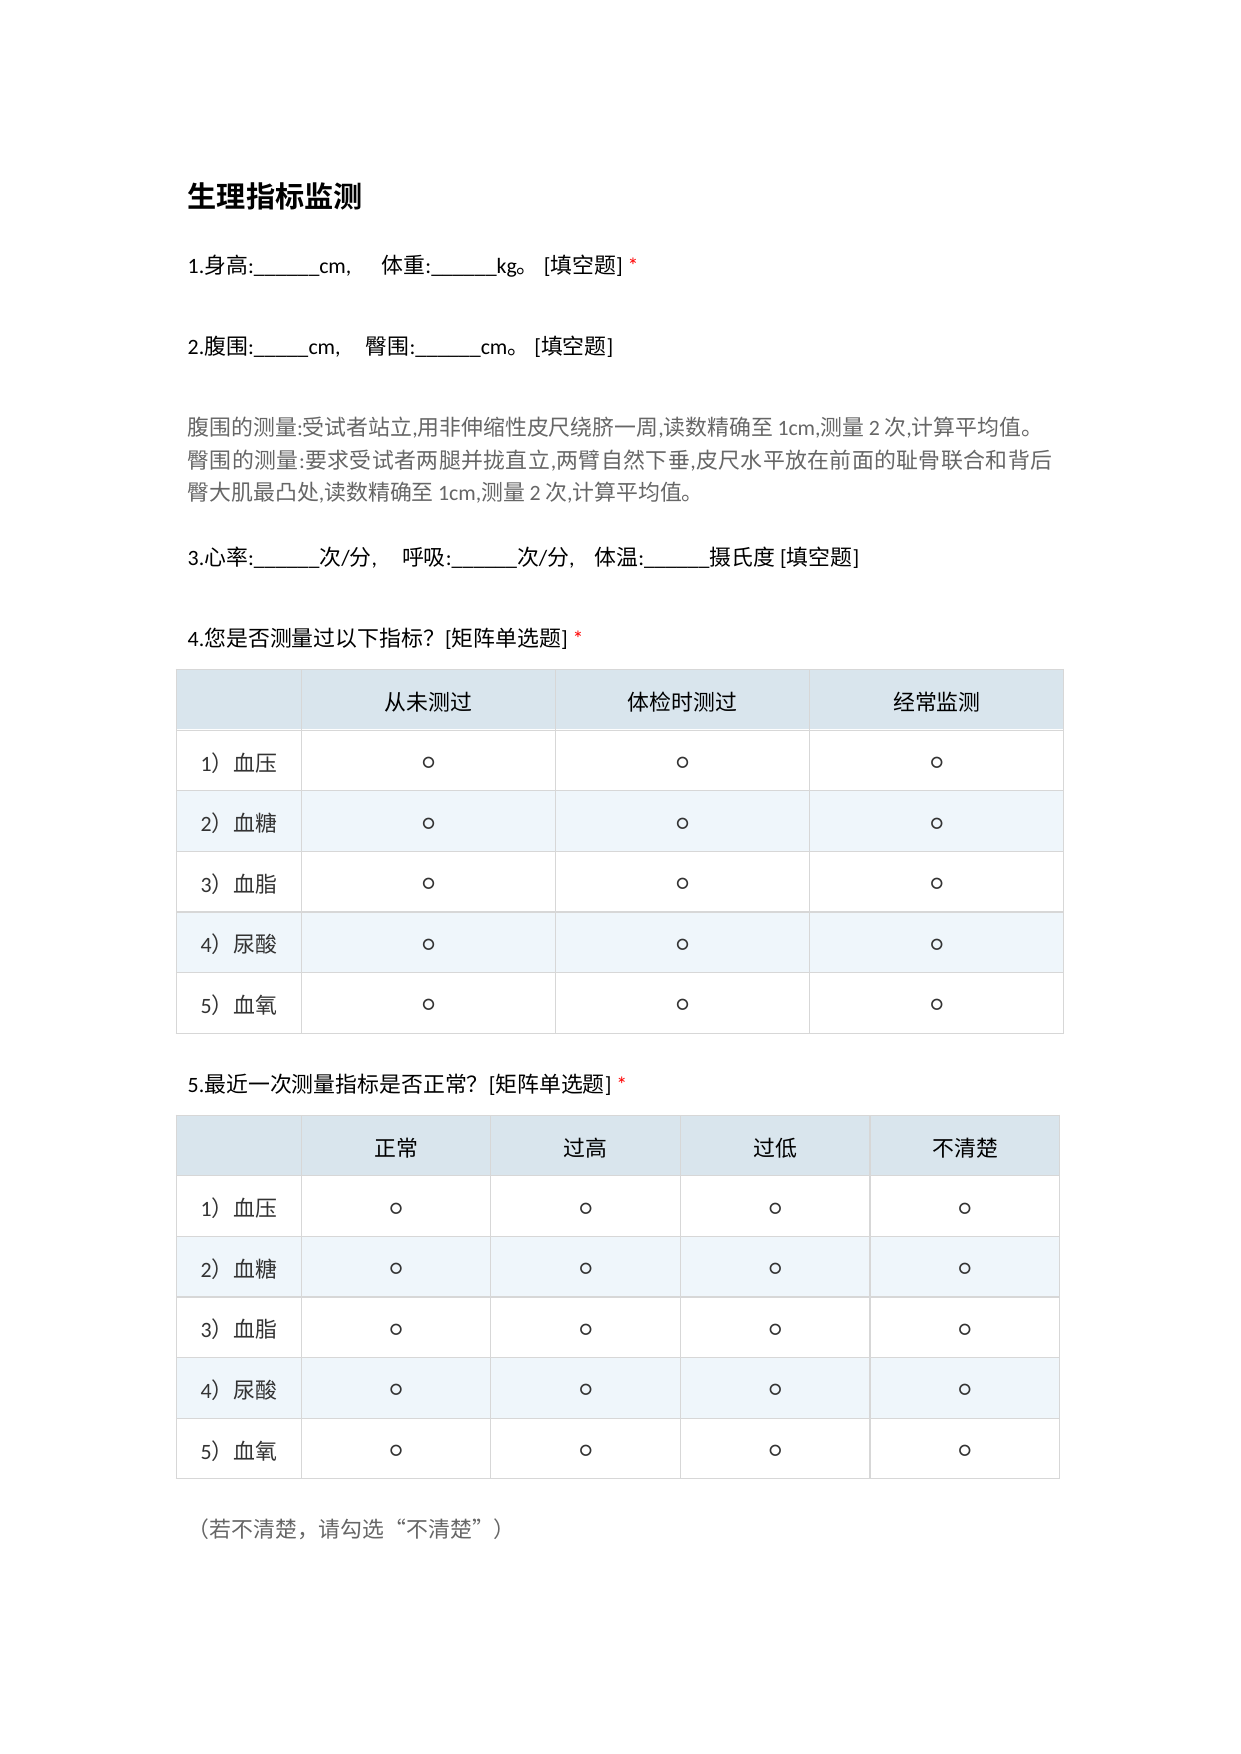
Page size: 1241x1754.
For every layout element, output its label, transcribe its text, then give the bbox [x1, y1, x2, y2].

table_cell ○ [302, 1298, 490, 1357]
table_cell ○ [810, 731, 1063, 790]
table_cell ○ [302, 973, 555, 1033]
table_cell ○ [491, 1237, 680, 1296]
table_cell 5）血氧 [177, 973, 301, 1033]
table_cell 3）血脂 [177, 1298, 301, 1357]
table_header 过高 [491, 1116, 680, 1175]
table_cell ○ [681, 1176, 869, 1236]
table_cell ○ [302, 1358, 490, 1418]
text 3.心率:______次/分, 呼吸:______次/分, 体温:______摄氏度 [填空题] [187, 540, 1053, 572]
table_cell ○ [556, 852, 809, 911]
table_header [177, 1116, 301, 1175]
table_cell ○ [556, 791, 809, 851]
table_cell ○ [681, 1298, 869, 1357]
table_cell ○ [302, 1176, 490, 1236]
table_cell ○ [871, 1358, 1059, 1418]
table_cell ○ [871, 1298, 1059, 1357]
text 2.腹围:_____cm, 臀围:______cm。 [填空题] [187, 329, 1053, 361]
table_cell ○ [556, 731, 809, 790]
table_cell 2）血糖 [177, 791, 301, 851]
table_cell ○ [810, 791, 1063, 851]
text 1.身高:______cm, 体重:______kg。 [填空题] * [187, 248, 1053, 281]
table_cell ○ [681, 1358, 869, 1418]
table_header [177, 670, 301, 729]
table_cell ○ [302, 913, 555, 972]
table_cell 1）血压 [177, 731, 301, 790]
table_cell ○ [491, 1358, 680, 1418]
table_cell ○ [871, 1237, 1059, 1296]
table_cell 2）血糖 [177, 1237, 301, 1296]
table_cell ○ [871, 1176, 1059, 1236]
table_cell 4）尿酸 [177, 1358, 301, 1418]
text （若不清楚，请勾选“不清楚”） [187, 1512, 1053, 1544]
table_cell ○ [681, 1237, 869, 1296]
table_header 体检时测过 [556, 670, 809, 729]
table_cell ○ [681, 1419, 869, 1478]
table_cell 5）血氧 [177, 1419, 301, 1478]
table_cell ○ [491, 1298, 680, 1357]
text 5.最近一次测量指标是否正常？[矩阵单选题] * [187, 1066, 1053, 1099]
table_cell 1）血压 [177, 1176, 301, 1236]
table_cell ○ [810, 973, 1063, 1033]
table_cell ○ [810, 852, 1063, 911]
table_cell 4）尿酸 [177, 913, 301, 972]
table_cell ○ [871, 1419, 1059, 1478]
table_cell ○ [556, 973, 809, 1033]
table_cell ○ [491, 1176, 680, 1236]
table_header 正常 [302, 1116, 490, 1175]
table_header 过低 [681, 1116, 869, 1175]
table_header 不清楚 [871, 1116, 1059, 1175]
table_cell ○ [302, 1237, 490, 1296]
table_cell ○ [556, 913, 809, 972]
table_cell ○ [302, 852, 555, 911]
table_cell ○ [810, 913, 1063, 972]
text 4.您是否测量过以下指标？[矩阵单选题] * [187, 621, 1053, 653]
table_cell ○ [302, 731, 555, 790]
table_cell ○ [491, 1419, 680, 1478]
text 生理指标监测 [187, 162, 1053, 227]
table_cell ○ [302, 791, 555, 851]
table_cell ○ [302, 1419, 490, 1478]
text 腹围的测量:受试者站立,用非伸缩性皮尺绕脐一周,读数精确至1cm,测量2次,计算平均值。 臀围的测量:要求受试者两腿并拢直立,两臂自然下垂,皮尺水平放在前面的耻骨联合和背后臀大肌最凸处,读数精确至1cm,测量2次,计算平均值。 [187, 410, 1053, 507]
table_header 经常监测 [810, 670, 1063, 729]
table_cell 3）血脂 [177, 852, 301, 911]
table_header 从未测过 [302, 670, 555, 729]
